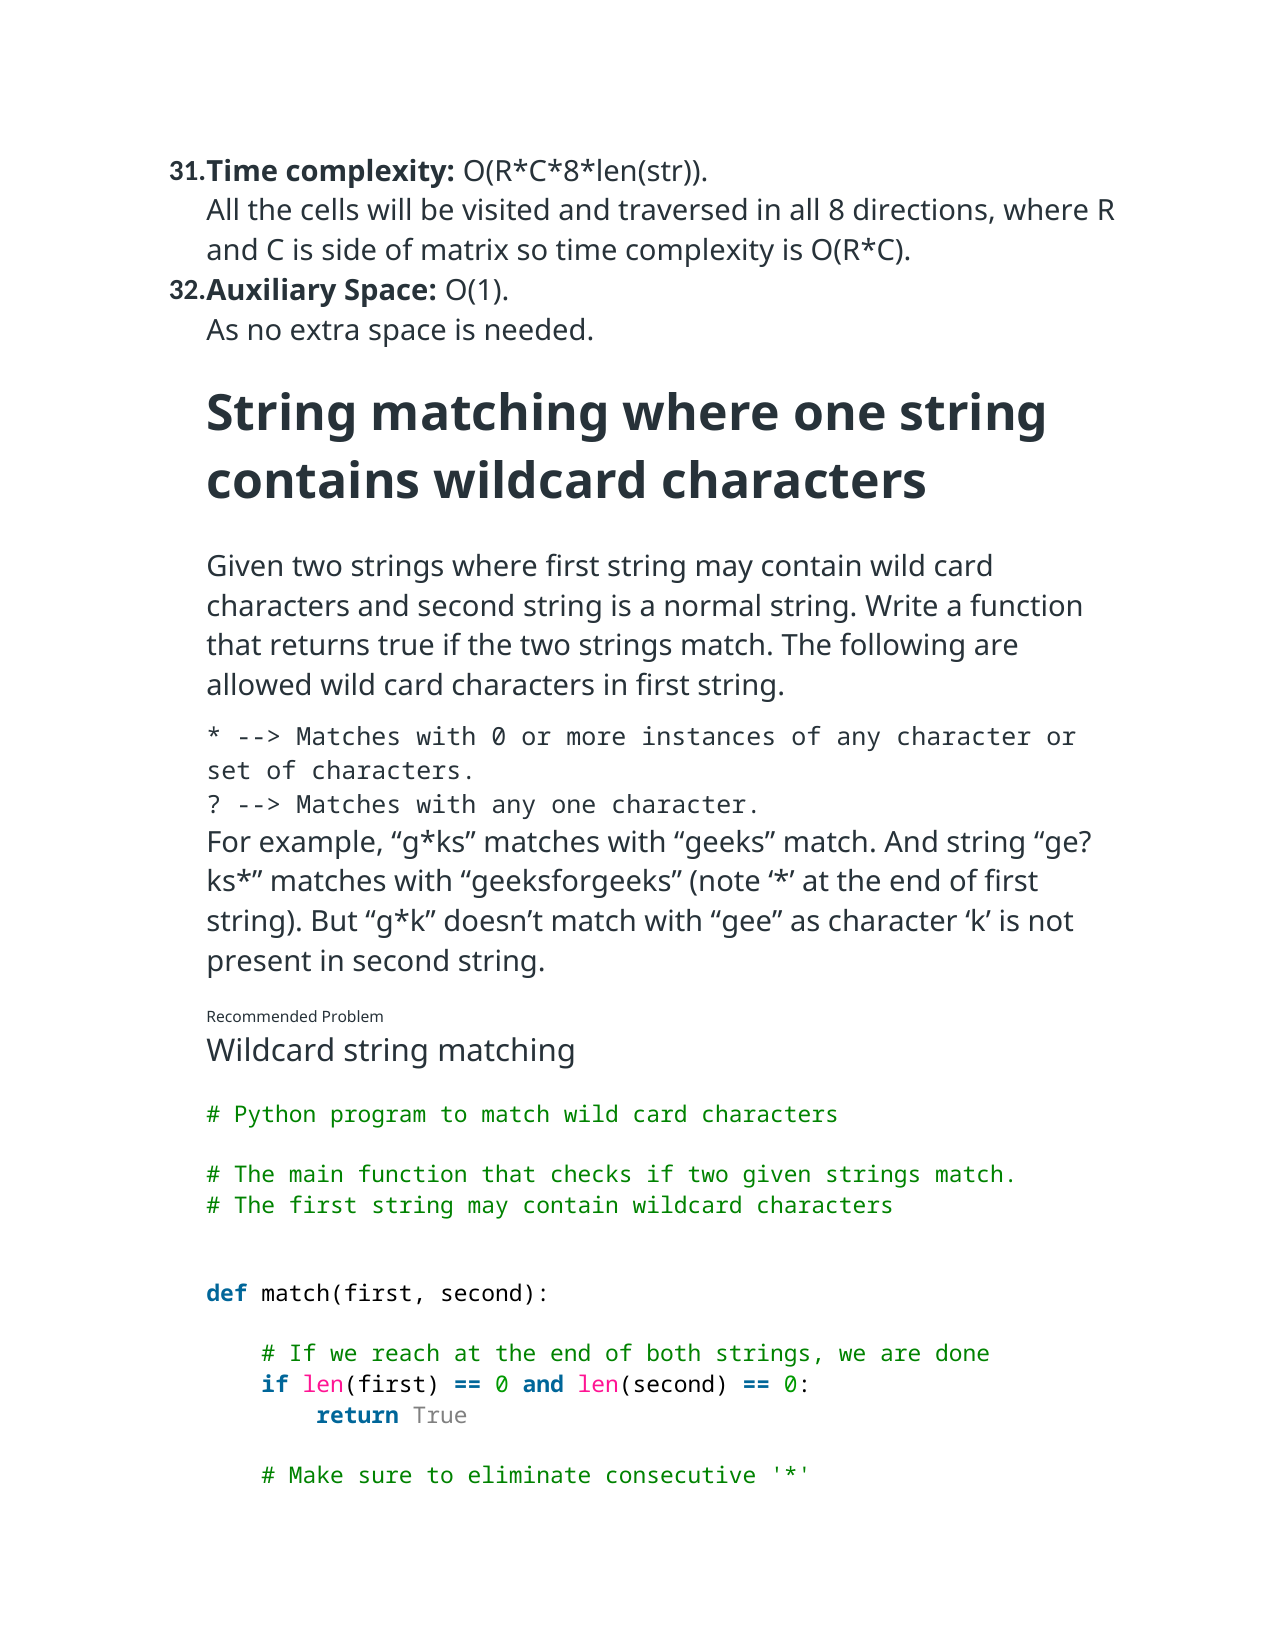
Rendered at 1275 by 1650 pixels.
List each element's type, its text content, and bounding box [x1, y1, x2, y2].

text # Make sure to eliminate consecutive '*' [206, 1459, 1125, 1490]
text def match(first, second): [206, 1277, 1125, 1308]
text # Python program to match wild card characters [206, 1070, 1125, 1129]
text * --> Matches with 0 or more instances of any character or set of characters. ? --> Matches with any one character. [206, 719, 1125, 821]
text Recommended Problem [206, 994, 1125, 1027]
text # If we reach at the end of both strings, we are done [206, 1337, 1125, 1368]
list Time complexity: O(R*C*8*len(str)). All the cells will be visited and traversed in all 8 directions, where R and C is side of matrix so time complexity is O(R*C). [169, 150, 1125, 269]
text For example, “g*ks” matches with “geeks” match. And string “ge?ks*” matches with “geeksforgeeks” (note ‘*’ at the end of first string). But “g*k” doesn’t match with “gee” as character ‘k’ is not present in second string. [206, 821, 1125, 979]
text Wildcard string matching [206, 1027, 1125, 1070]
text String matching where one string contains wildcard characters [206, 376, 1125, 513]
text return True [206, 1399, 1125, 1431]
list Auxiliary Space: O(1). As no extra space is needed. [169, 269, 1125, 348]
text if len(first) == 0 and len(second) == 0: [206, 1368, 1125, 1399]
text Given two strings where first string may contain wild card characters and second string is a normal string. Write a function that returns true if the two strings match. The following are allowed wild card characters in first string. [206, 513, 1125, 704]
text # The first string may contain wildcard characters [206, 1189, 1125, 1220]
text # The main function that checks if two given strings match. [206, 1158, 1125, 1189]
